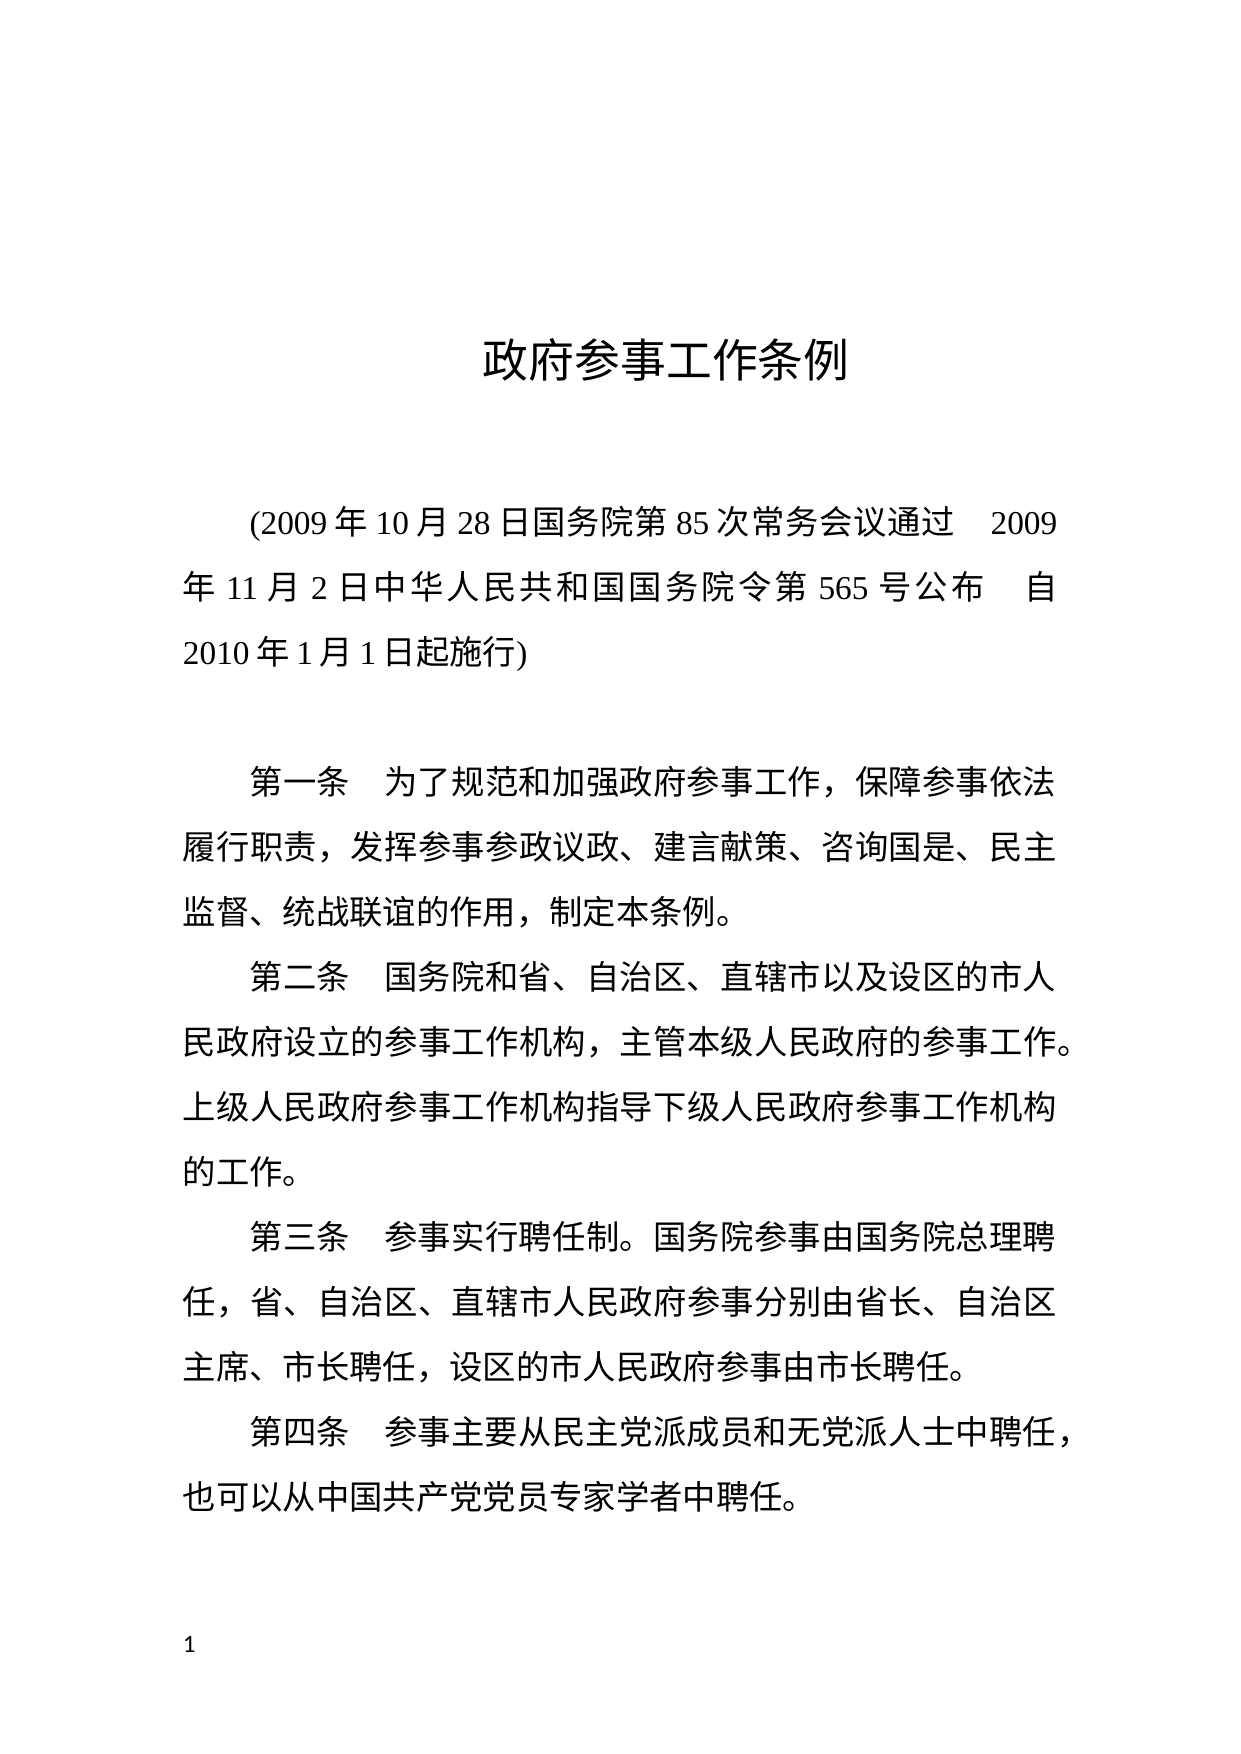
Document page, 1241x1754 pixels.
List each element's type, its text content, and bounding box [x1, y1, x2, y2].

text (2009年10月28日国务院第85次常务会议通过 2009年11月2日中华人民共和国国务院令第565号公布 自2010年1月1日起施行) [183, 487, 1058, 682]
text 第一条 为了规范和加强政府参事工作，保障参事依法履行职责，发挥参事参政议政、建言献策、咨询国是、民主监督、统战联谊的作用，制定本条例。 [183, 747, 1058, 942]
text 第三条 参事实行聘任制。国务院参事由国务院总理聘任，省、自治区、直辖市人民政府参事分别由省长、自治区主席、市长聘任，设区的市人民政府参事由市长聘任。 [183, 1202, 1058, 1397]
text 政府参事工作条例 [183, 308, 1058, 406]
text 第四条 参事主要从民主党派成员和无党派人士中聘任，也可以从中国共产党党员专家学者中聘任。 [183, 1397, 1058, 1527]
text 第二条 国务院和省、自治区、直辖市以及设区的市人民政府设立的参事工作机构，主管本级人民政府的参事工作。上级人民政府参事工作机构指导下级人民政府参事工作机构的工作。 [183, 942, 1058, 1202]
